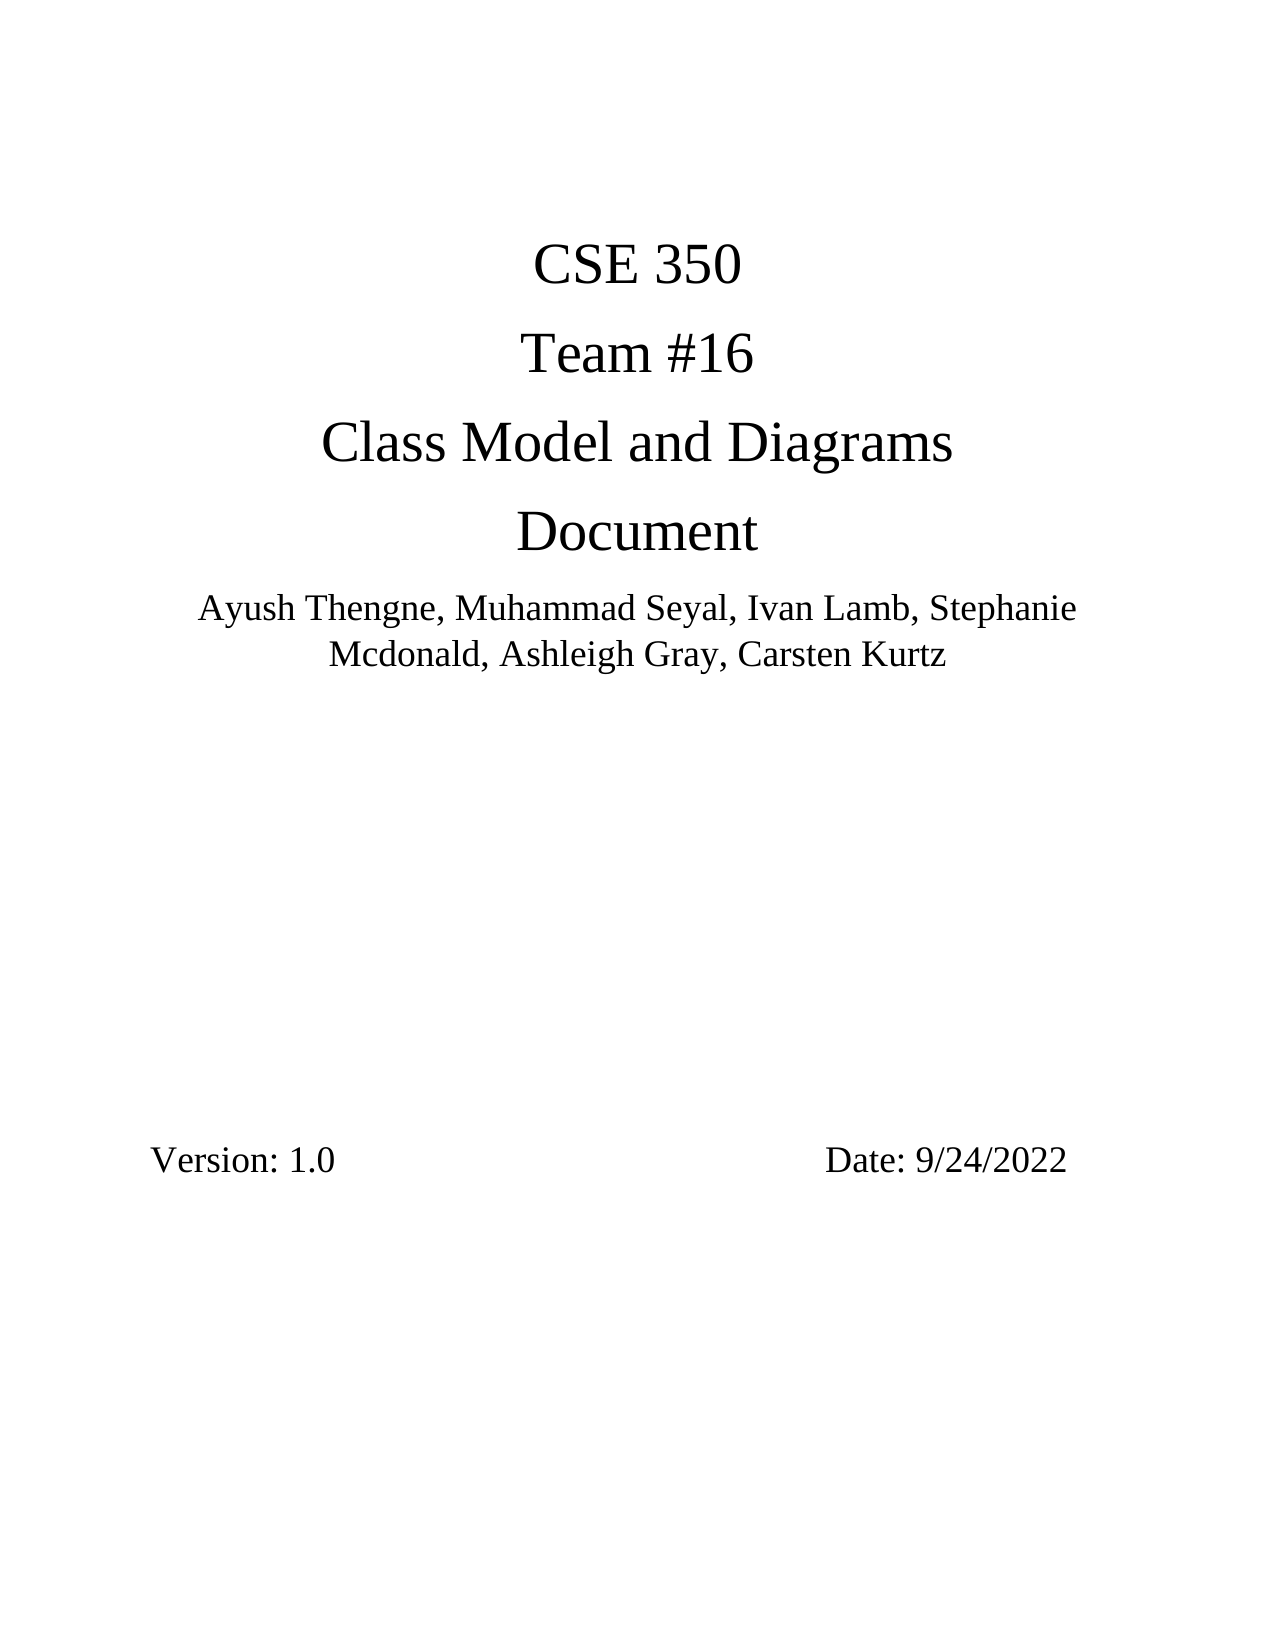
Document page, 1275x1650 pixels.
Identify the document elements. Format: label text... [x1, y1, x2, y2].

text CSE 350 [150, 229, 1125, 296]
text Document [150, 496, 1125, 563]
text Version: 1.0 Date: 9/24/2022 [150, 1137, 1125, 1181]
text Ayush Thengne, Muhammad Seyal, Ivan Lamb, Stephanie Mcdonald, Ashleigh Gray, Carsten Kurtz [150, 585, 1125, 675]
text Class Model and Diagrams [150, 407, 1125, 474]
text Team #16 [150, 318, 1125, 385]
